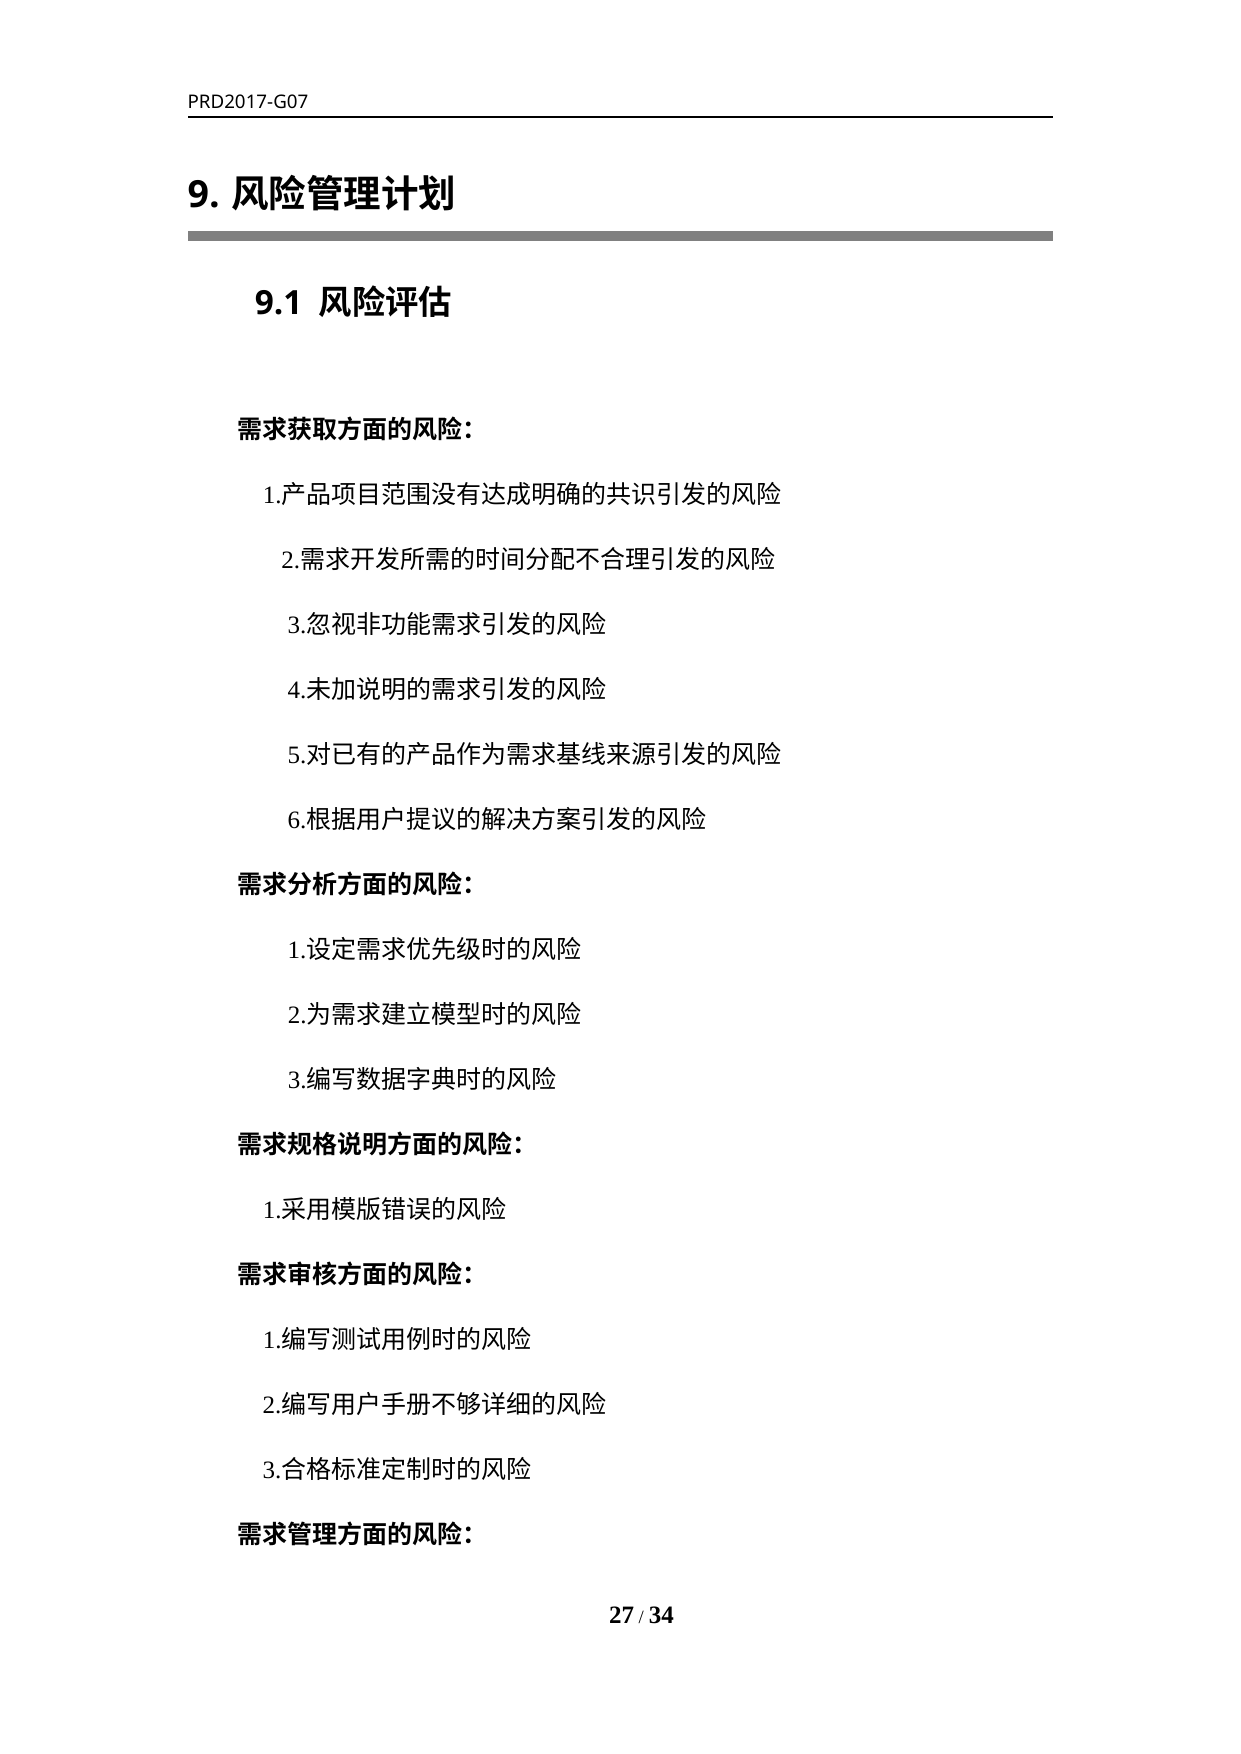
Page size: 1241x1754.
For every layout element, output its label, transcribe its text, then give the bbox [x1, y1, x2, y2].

text 1.产品项目范围没有达成明确的共识引发的风险 [187, 460, 1053, 525]
text 需求规格说明方面的风险： [187, 1110, 1053, 1175]
text 6.根据用户提议的解决方案引发的风险 [187, 785, 1053, 850]
text 3.合格标准定制时的风险 [187, 1435, 1053, 1500]
text 3.忽视非功能需求引发的风险 [187, 590, 1053, 655]
text 需求管理方面的风险： [187, 1500, 1053, 1565]
text 3.编写数据字典时的风险 [288, 1045, 1053, 1110]
text 1.设定需求优先级时的风险 [187, 915, 1053, 980]
text 2.需求开发所需的时间分配不合理引发的风险 [187, 525, 1053, 590]
text 5.对已有的产品作为需求基线来源引发的风险 [187, 720, 1053, 785]
subtitle 风险评估 [187, 268, 1053, 333]
text 需求分析方面的风险： [187, 850, 1053, 915]
text 1.采用模版错误的风险 [187, 1175, 1053, 1240]
text 2.为需求建立模型时的风险 [288, 980, 1053, 1045]
text 需求审核方面的风险： [187, 1240, 1053, 1305]
text 1.编写测试用例时的风险 [187, 1305, 1053, 1370]
subtitle 风险管理计划 [187, 160, 1053, 241]
text 2.编写用户手册不够详细的风险 [187, 1370, 1053, 1435]
text 4.未加说明的需求引发的风险 [187, 655, 1053, 720]
text 需求获取方面的风险： [187, 395, 1053, 460]
